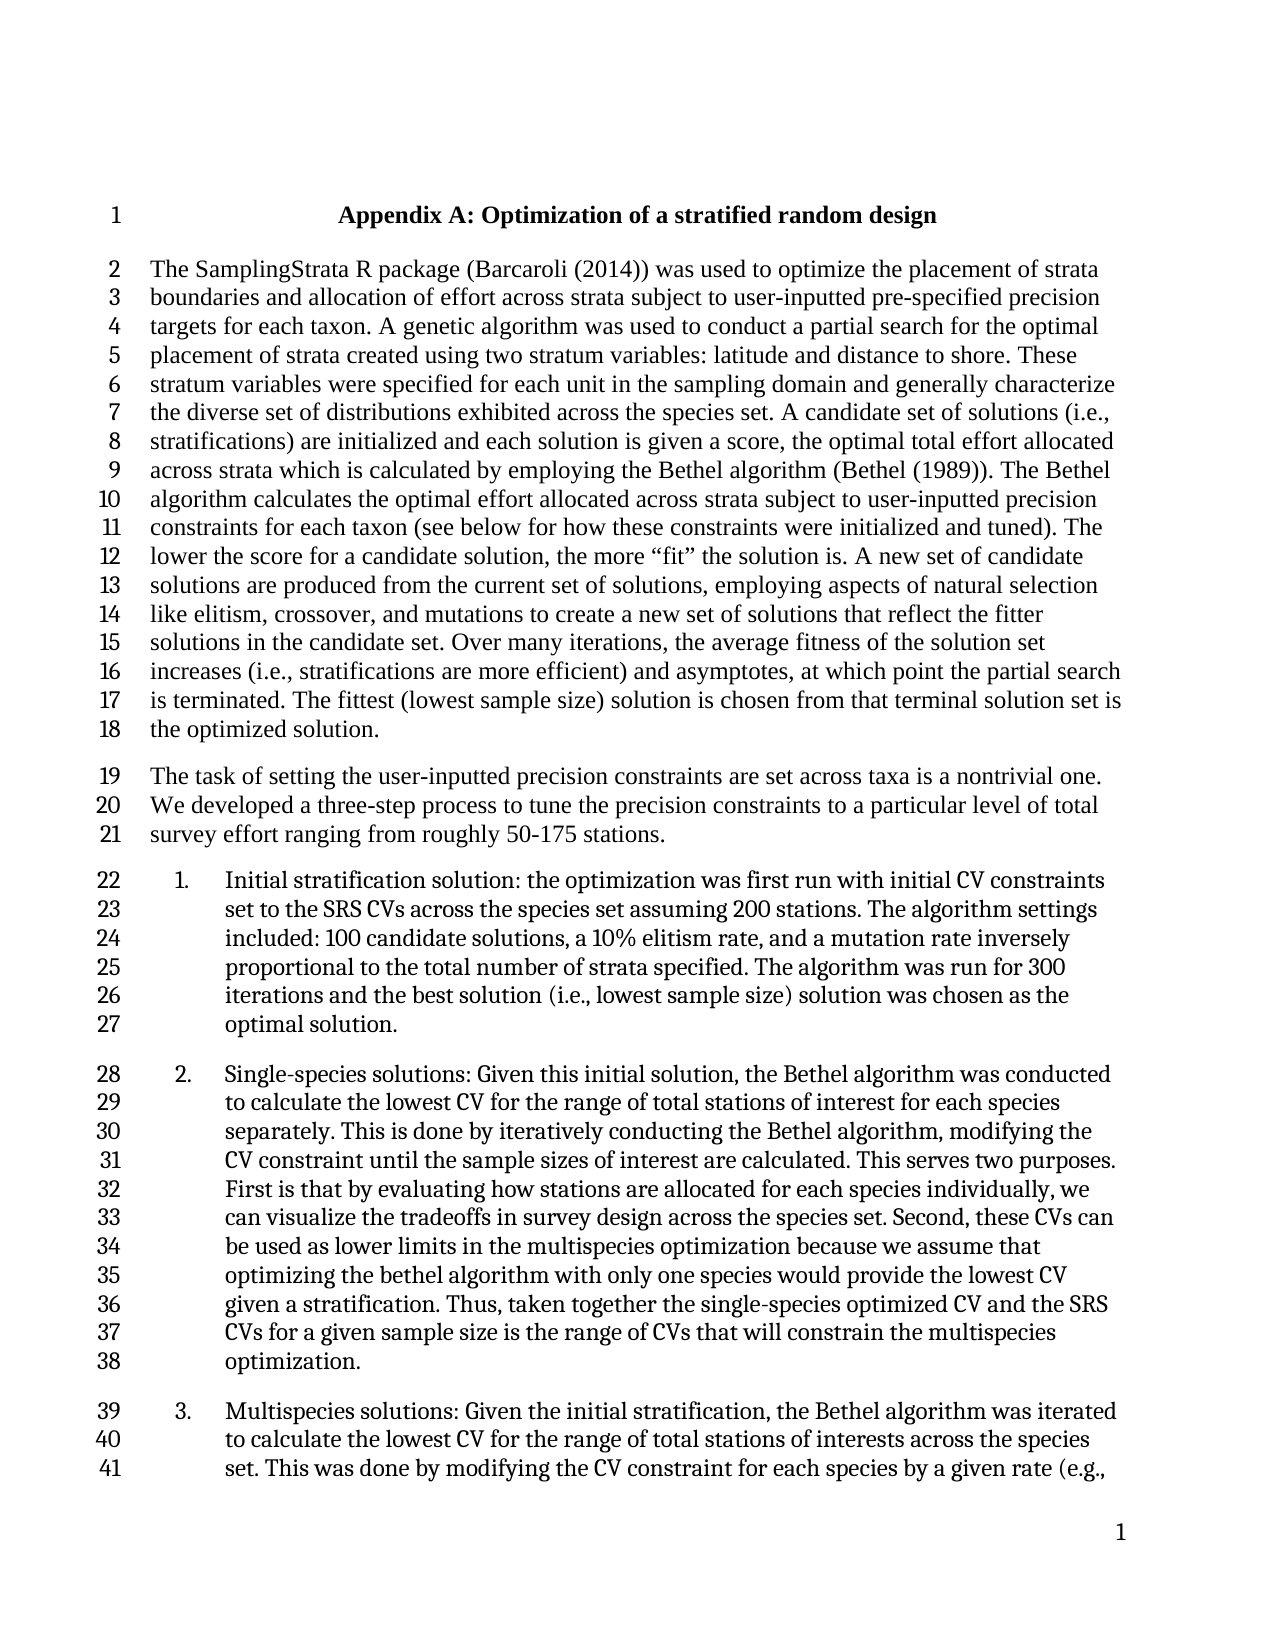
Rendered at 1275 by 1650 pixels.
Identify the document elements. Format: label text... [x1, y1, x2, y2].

text The task of setting the user-inputted precision constraints are set across taxa is a nontrivial one. We developed a three-step process to tune the precision constraints to a particular level of total survey effort ranging from roughly 50-175 stations. [150, 761, 1125, 847]
list Initial stratification solution: the optimization was first run with initial CV constraints set to the SRS CVs across the species set assuming 200 stations. The algorithm settings included: 100 candidate solutions, a 10% elitism rate, and a mutation rate inversely proportional to the total number of strata specified. The algorithm was run for 300 iterations and the best solution (i.e., lowest sample size) solution was chosen as the optimal solution. [175, 866, 1125, 1039]
text The SamplingStrata R package (Barcaroli (2014)) was used to optimize the placement of strata boundaries and allocation of effort across strata subject to user-inputted pre-specified precision targets for each taxon. A genetic algorithm was used to conduct a partial search for the optimal placement of strata created using two stratum variables: latitude and distance to shore. These stratum variables were specified for each unit in the sampling domain and generally characterize the diverse set of distributions exhibited across the species set. A candidate set of solutions (i.e., stratifications) are initialized and each solution is given a score, the optimal total effort allocated across strata which is calculated by employing the Bethel algorithm (Bethel (1989)). The Bethel algorithm calculates the optimal effort allocated across strata subject to user-inputted precision constraints for each taxon (see below for how these constraints were initialized and tuned). The lower the score for a candidate solution, the more “fit” the solution is. A new set of candidate solutions are produced from the current set of solutions, employing aspects of natural selection like elitism, crossover, and mutations to create a new set of solutions that reflect the fitter solutions in the candidate set. Over many iterations, the average fitness of the solution set increases (i.e., stratifications are more efficient) and asymptotes, at which point the partial search is terminated. The fittest (lowest sample size) solution is chosen from that terminal solution set is the optimized solution. [150, 254, 1125, 742]
list Single-species solutions: Given this initial solution, the Bethel algorithm was conducted to calculate the lowest CV for the range of total stations of interest for each species separately. This is done by iteratively conducting the Bethel algorithm, modifying the CV constraint until the sample sizes of interest are calculated. This serves two purposes. First is that by evaluating how stations are allocated for each species individually, we can visualize the tradeoffs in survey design across the species set. Second, these CVs can be used as lower limits in the multispecies optimization because we assume that optimizing the bethel algorithm with only one species would provide the lowest CV given a stratification. Thus, taken together the single-species optimized CV and the SRS CVs for a given sample size is the range of CVs that will constrain the multispecies optimization. [175, 1059, 1125, 1376]
title Appendix A: Optimization of a stratified random design [150, 200, 1125, 229]
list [175, 1397, 1125, 1483]
